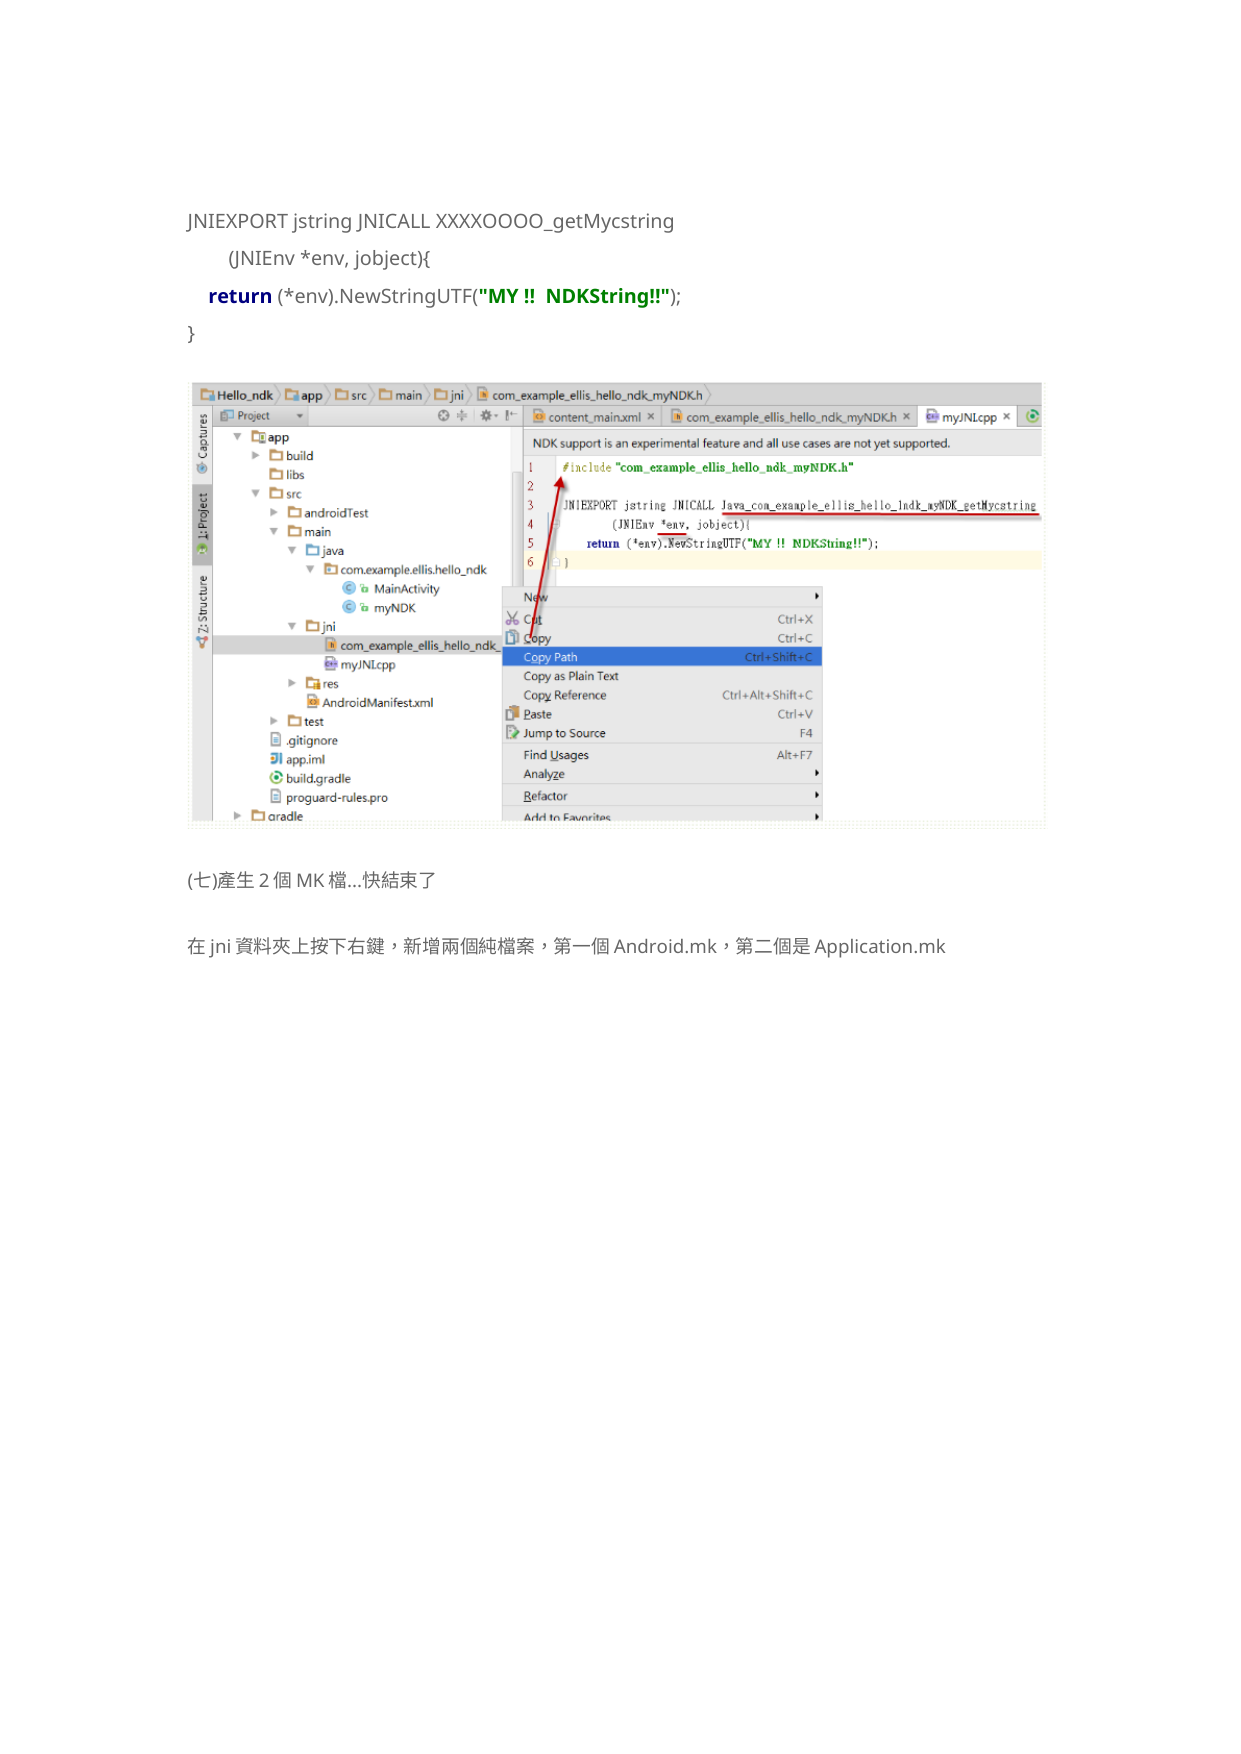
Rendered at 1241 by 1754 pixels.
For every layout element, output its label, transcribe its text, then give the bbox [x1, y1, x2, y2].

text 在jni資料夾上按下右鍵，新增兩個純檔案，第一個Android.mk，第二個是Application.mk [187, 927, 1053, 964]
text (七)產生2個MK檔...快結束了 [187, 860, 1053, 898]
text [187, 164, 1053, 352]
